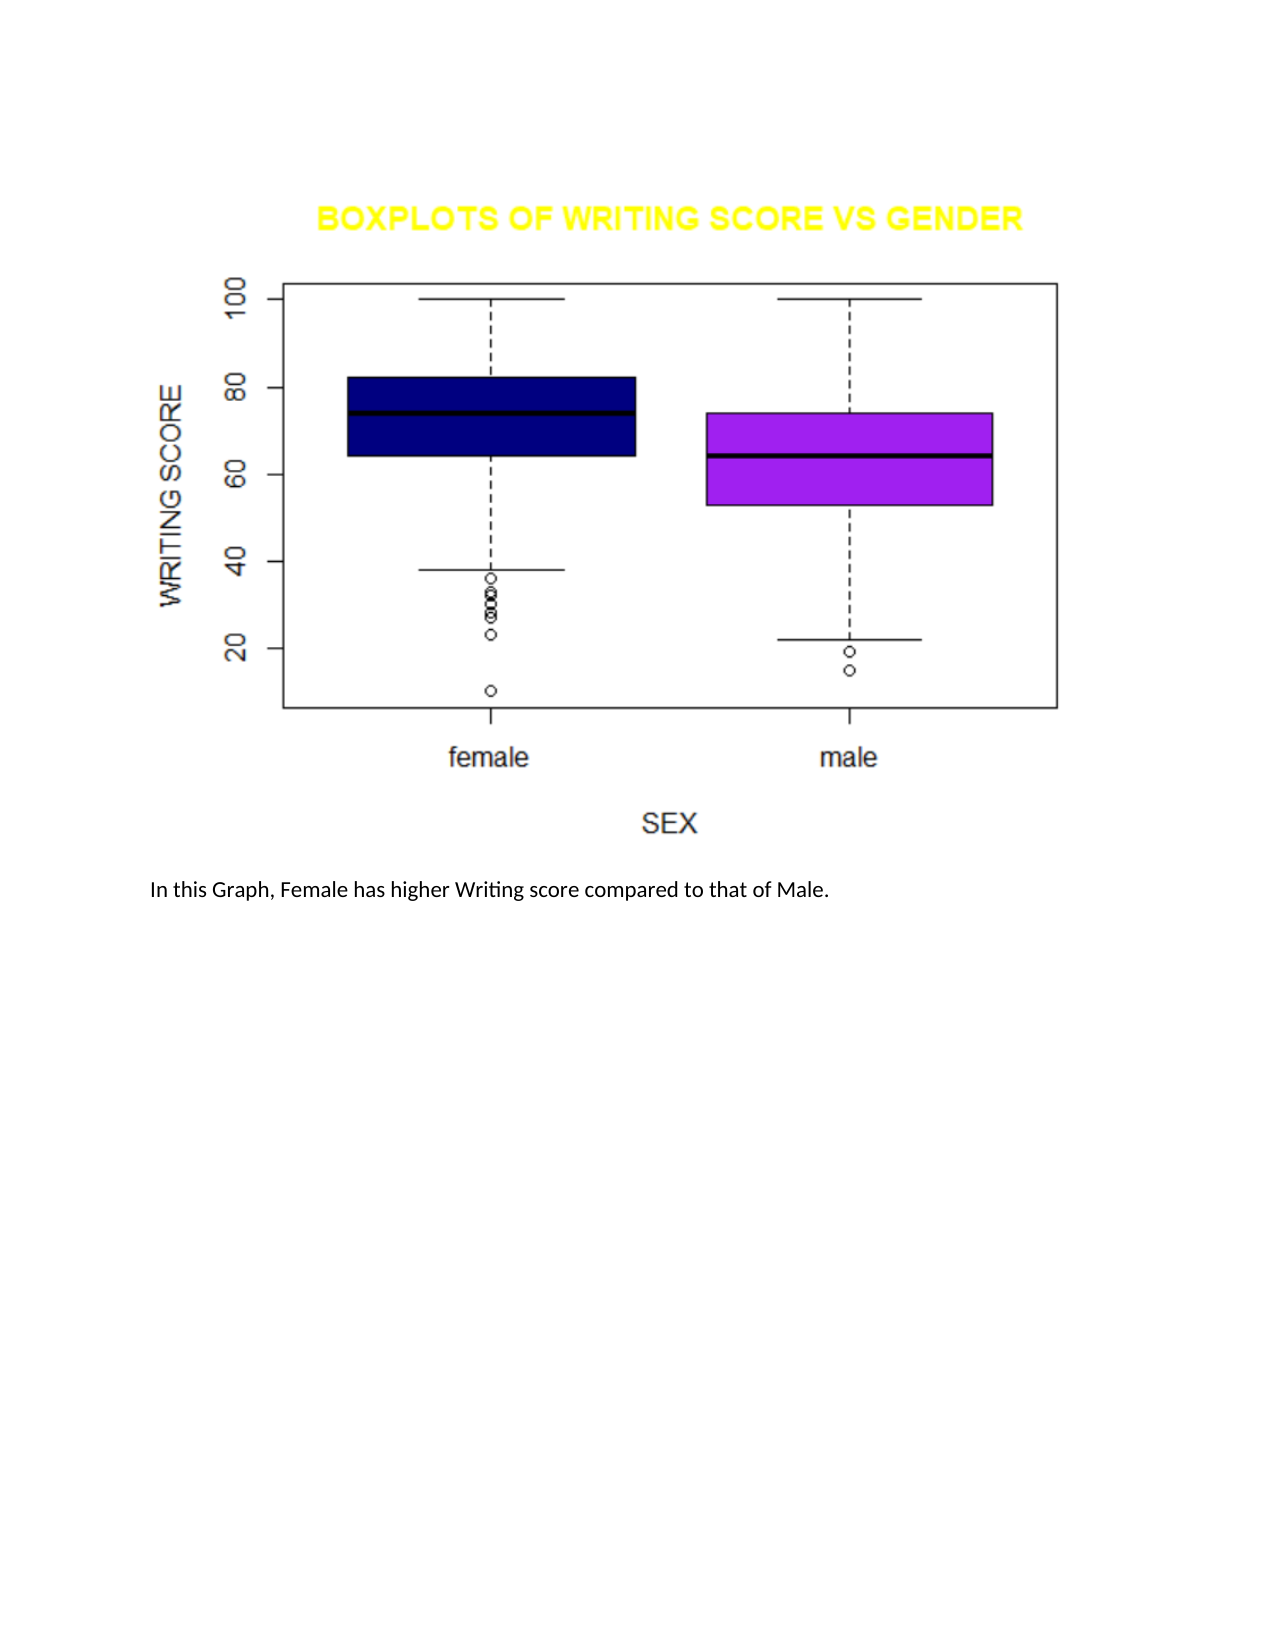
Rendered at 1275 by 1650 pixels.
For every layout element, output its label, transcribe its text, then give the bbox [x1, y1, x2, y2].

text In this Graph, Female has higher Writing score compared to that of Male. [150, 873, 1125, 903]
picture [150, 150, 1125, 873]
